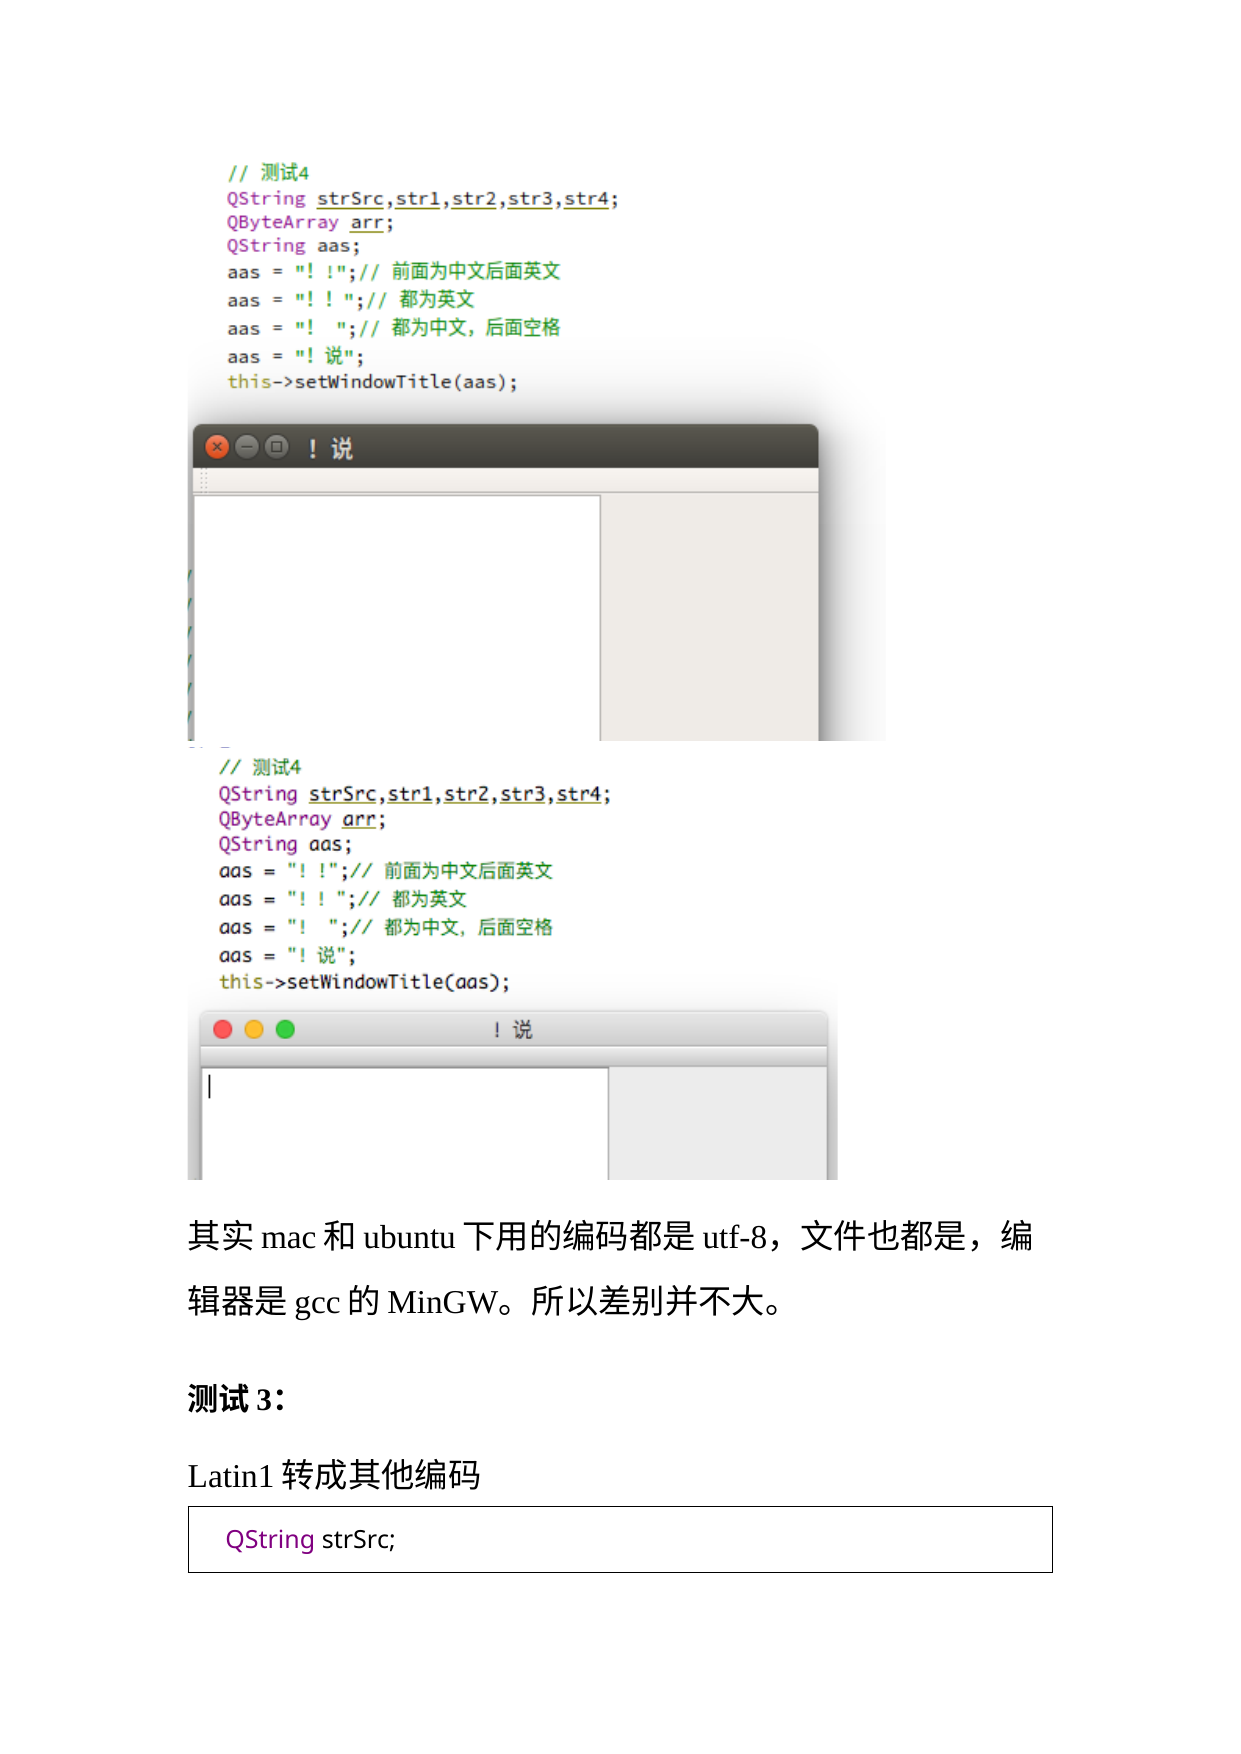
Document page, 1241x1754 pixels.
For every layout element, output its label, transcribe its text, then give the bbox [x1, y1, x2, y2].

picture [187, 162, 886, 741]
subtitle 测试3： [187, 1364, 1053, 1429]
text Latin1转成其他编码 [187, 1441, 1053, 1506]
picture [187, 747, 838, 1180]
text 其实mac和ubuntu下用的编码都是utf-8，文件也都是，编辑器是gcc的MinGW。所以差别并不大。 [187, 1202, 1053, 1332]
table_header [189, 1507, 1052, 1572]
